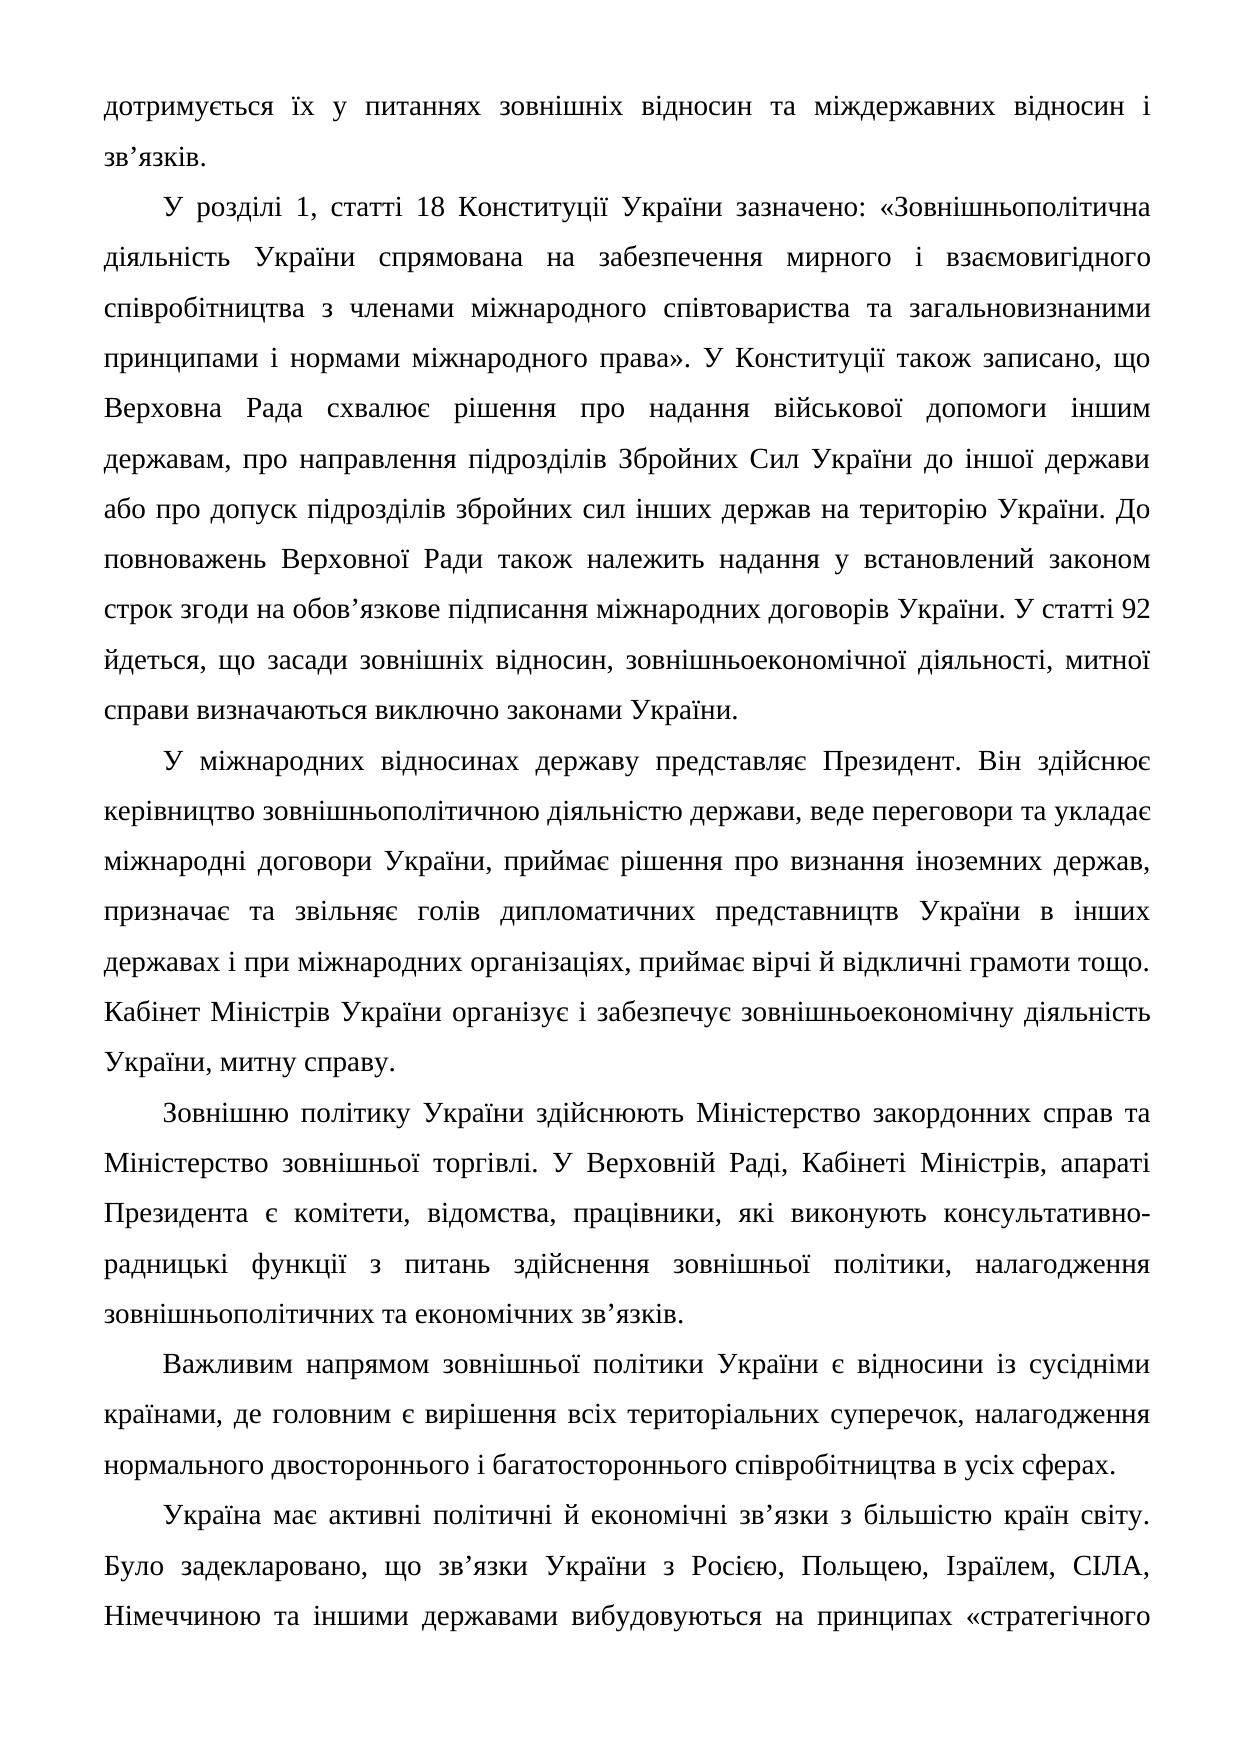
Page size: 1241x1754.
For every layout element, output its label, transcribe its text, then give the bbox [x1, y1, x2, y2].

text У міжнародних відносинах державу представляє Президент. Він здійснює керівництво зовнішньополітичною діяльністю держави, веде переговори та укладає міжнародні договори України, приймає рішення про визнання іноземних держав, призначає та звільняє голів дипломатичних представництв України в інших державах і при міжнародних організаціях, приймає вірчі й відкличні грамоти тощо. Кабінет Міністрів України організує і забезпечує зовнішньоекономічну діяльність України, митну справу. [103, 743, 1152, 1078]
text Важливим напрямом зовнішньої політики України є відносини із сусідніми країнами, де головним є вирішення всіх територіальних суперечок, налагодження нормального двостороннього і багатостороннього співробітництва в усіх сферах. [103, 1346, 1152, 1481]
text Зовнішню політику України здійснюють Міністерство закордонних справ та Міністерство зовнішньої торгівлі. У Верховній Раді, Кабінеті Міністрів, апараті Президента є комітети, відомства, працівники, які виконують консультативно-радницькі функції з питань здійснення зовнішньої політики, налагодження зовнішньополітичних та економічних зв’язків. [103, 1095, 1152, 1329]
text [103, 88, 1152, 172]
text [103, 1497, 1152, 1631]
text У розділі 1, статті 18 Конституції України зазначено: «Зовнішньополітична діяльність України спрямована на забезпечення мирного і взаємовигідного співробітництва з членами міжнародного співтовариства та загальновизнаними принципами і нормами міжнародного права». У Конституції також записано, що Верховна Рада схвалює рішення про надання військової допомоги іншим державам, про направлення підрозділів Збройних Сил України до іншої держави або про допуск підрозділів збройних сил інших держав на територію України. До повноважень Верховної Ради також належить надання у встановлений законом строк згоди на обов’язкове підписання міжнародних договорів України. У статті 92 йдеться, що засади зовнішніх відносин, зовнішньоекономічної діяльності, митної справи визначаються виключно законами України. [103, 189, 1152, 726]
